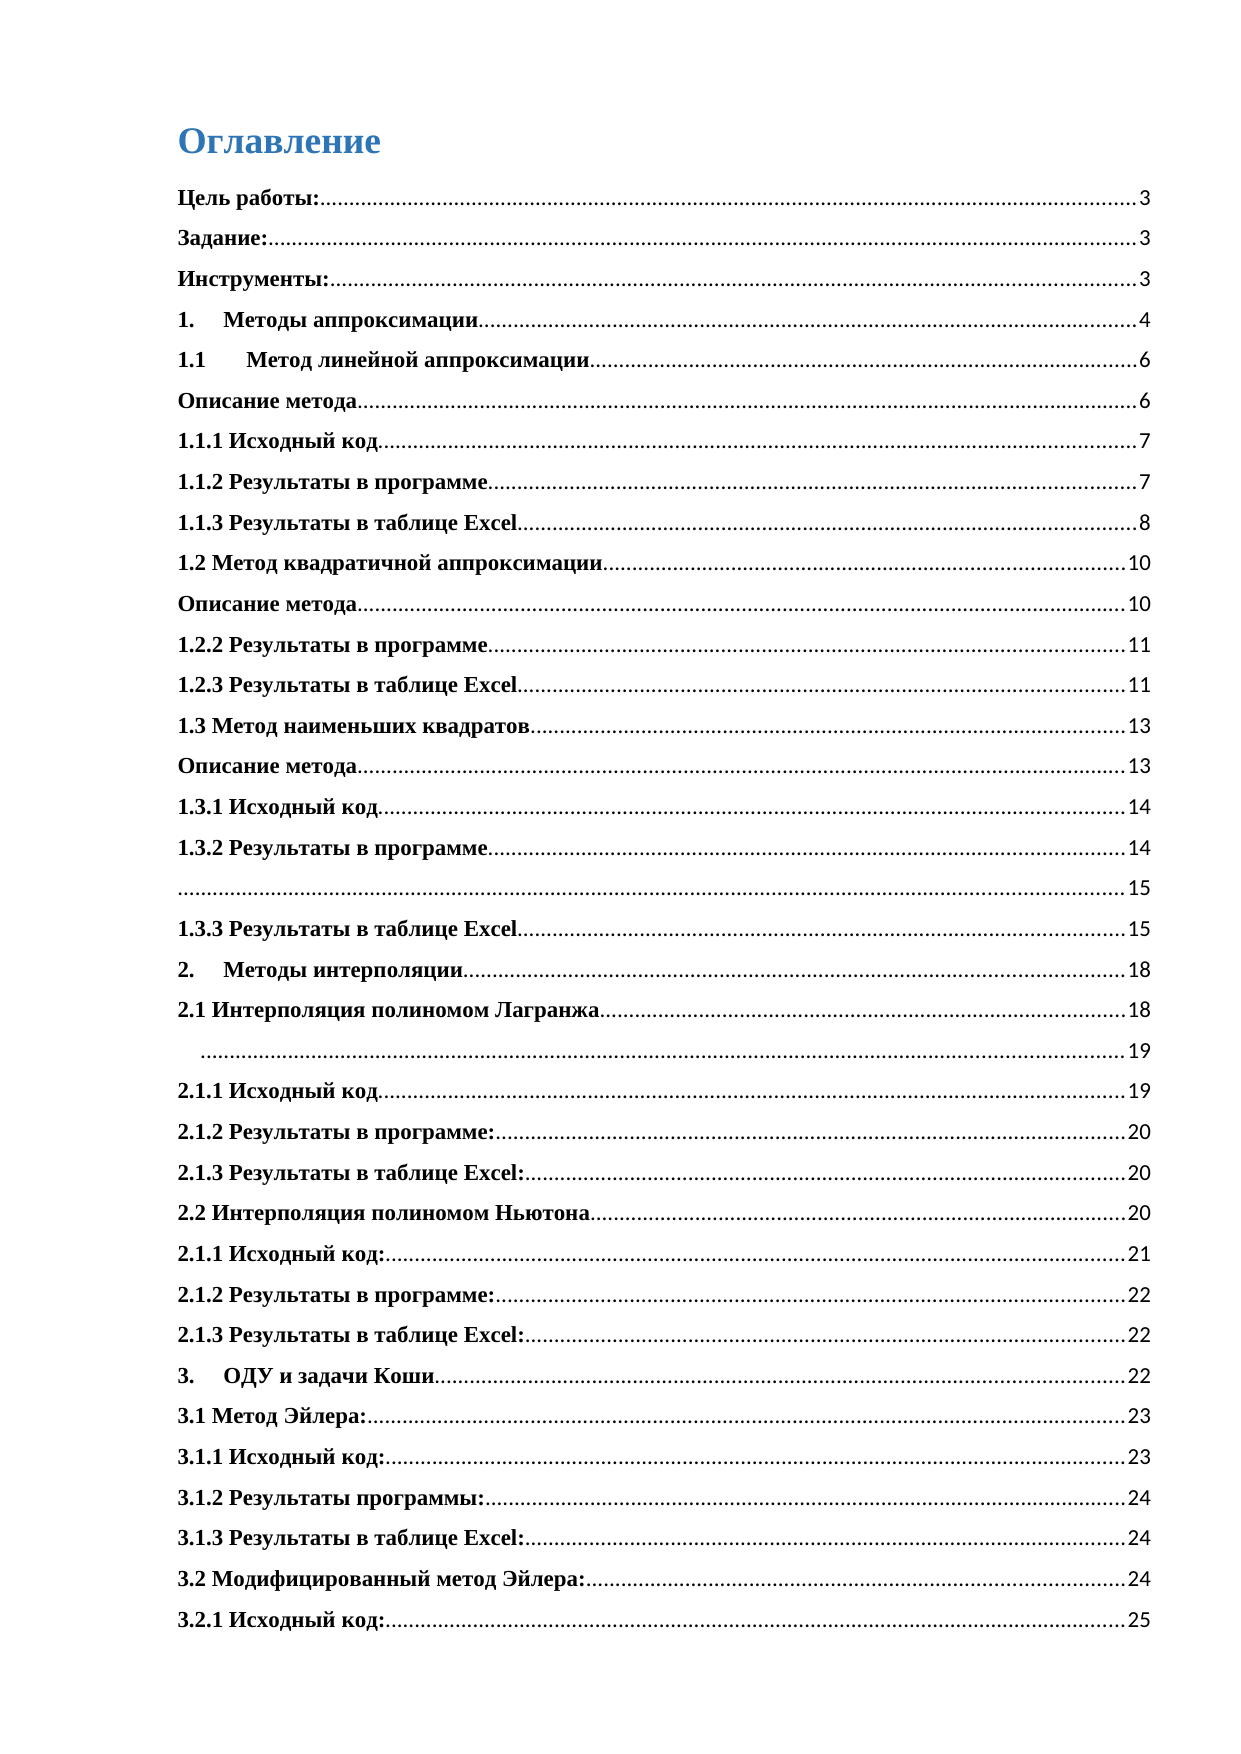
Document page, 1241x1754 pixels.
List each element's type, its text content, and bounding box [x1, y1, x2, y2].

text Оглавление [177, 118, 1152, 161]
